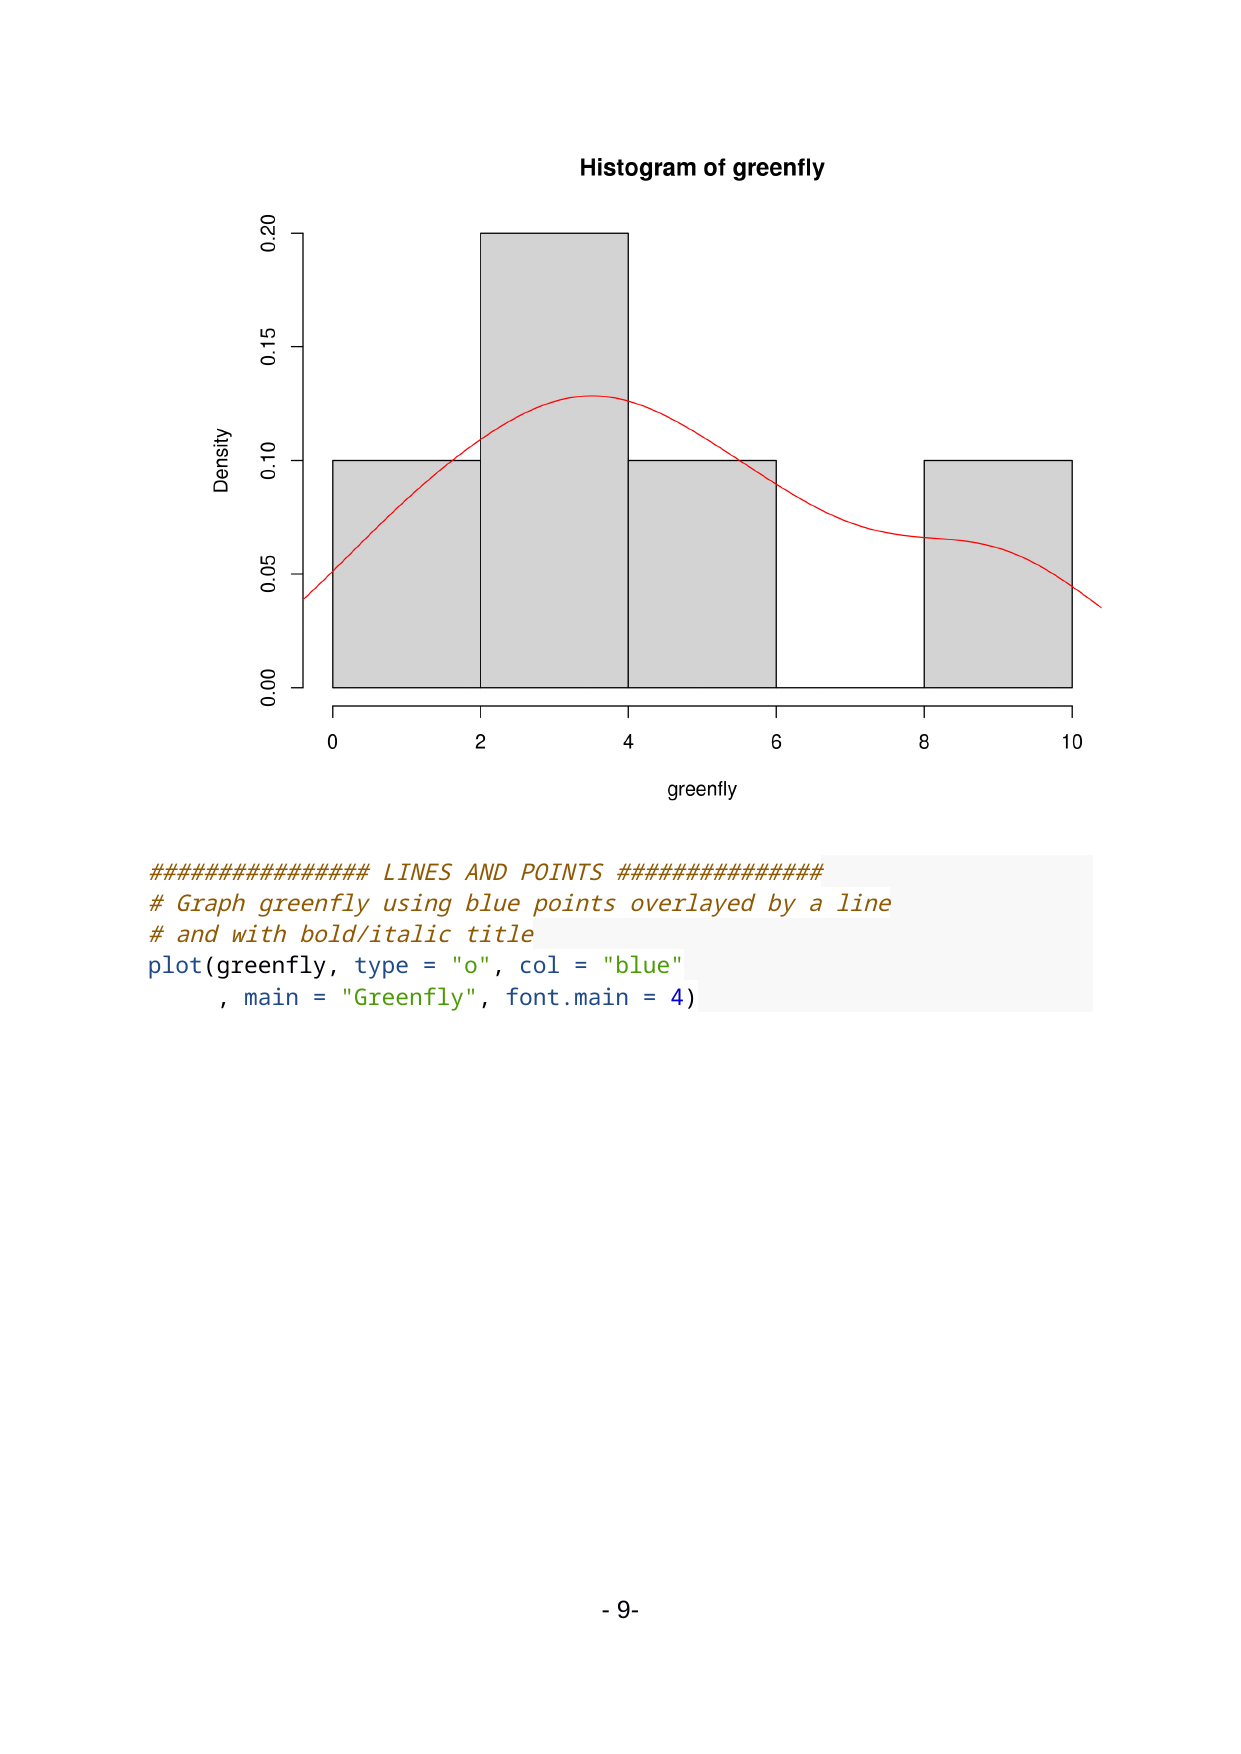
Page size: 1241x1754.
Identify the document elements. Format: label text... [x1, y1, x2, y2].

picture [206, 118, 1151, 826]
text ################ LINES AND POINTS ############### # Graph greenfly using blue points overlayed by a line # and with bold/italic title plot(greenfly, type = "o", col = "blue" , main = "Greenfly", font.main = 4) [533, 855, 1093, 1012]
